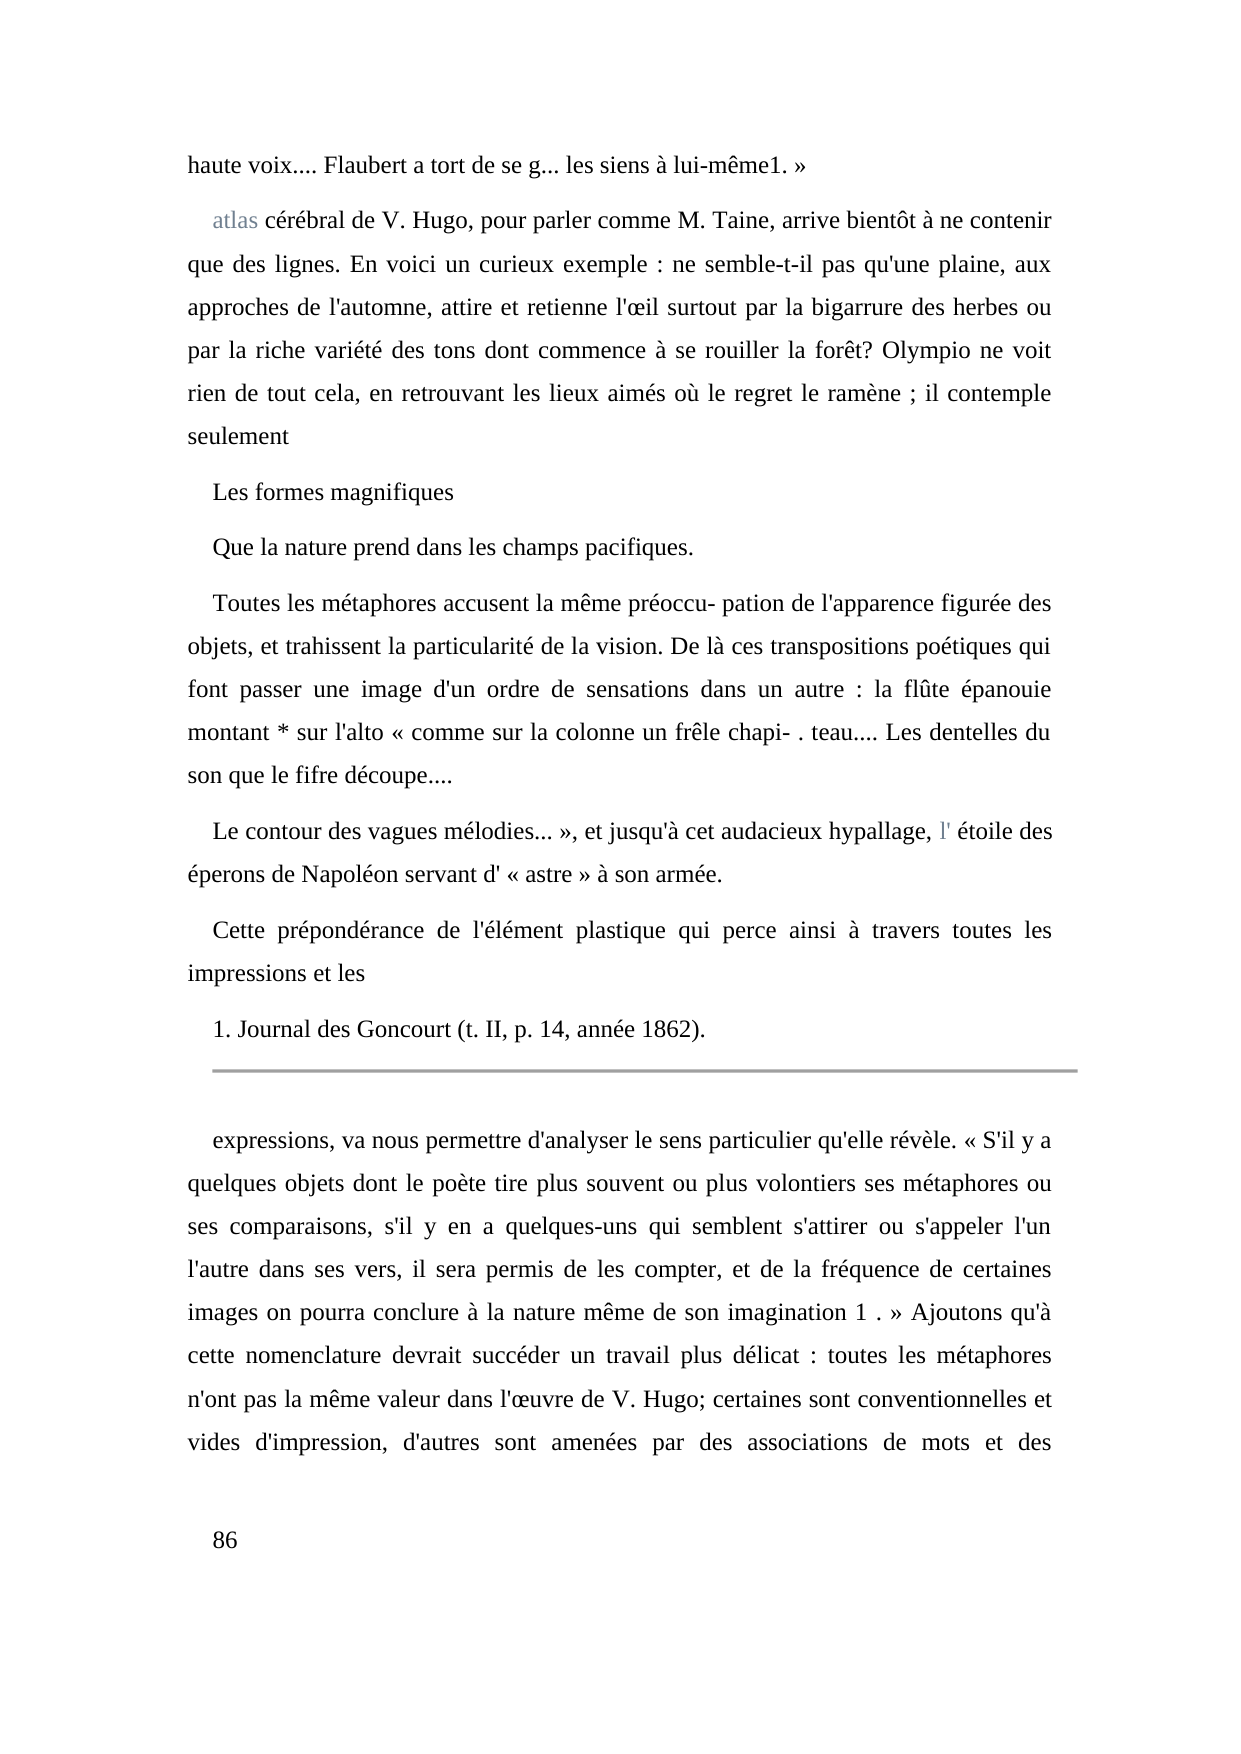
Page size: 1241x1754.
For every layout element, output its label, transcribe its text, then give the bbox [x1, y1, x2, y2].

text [187, 1125, 1053, 1456]
text Les formes magnifiques [187, 477, 1053, 506]
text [187, 150, 1053, 179]
text Toutes les métaphores accusent la même préoccu- pation de l'apparence figurée des objets, et trahissent la particularité de la vision. De là ces transpositions poétiques qui font passer une image d'un ordre de sensations dans un autre : la flûte épanouie montant * sur l'alto « comme sur la colonne un frêle chapi- . teau.... Les dentelles du son que le fifre découpe.... [187, 588, 1053, 789]
text 1. Journal des Goncourt (t. II, p. 14, année 1862). [187, 1014, 1053, 1042]
text Que la nature prend dans les champs pacifiques. [187, 532, 1053, 561]
text Cette prépondérance de l'élément plastique qui perce ainsi à travers toutes les impressions et les [187, 915, 1053, 987]
text Le contour des vagues mélodies... », et jusqu'à cet audacieux hypallage, l' étoile des éperons de Napoléon servant d' « astre » à son armée. [187, 816, 1053, 888]
text atlas cérébral de V. Hugo, pour parler comme M. Taine, arrive bientôt à ne contenir que des lignes. En voici un curieux exemple : ne semble-t-il pas qu'une plaine, aux approches de l'automne, attire et retienne l'œil surtout par la bigarrure des herbes ou par la riche variété des tons dont commence à se rouiller la forêt? Olympio ne voit rien de tout cela, en retrouvant les lieux aimés où le regret le ramène ; il contemple seulement [187, 206, 1053, 450]
